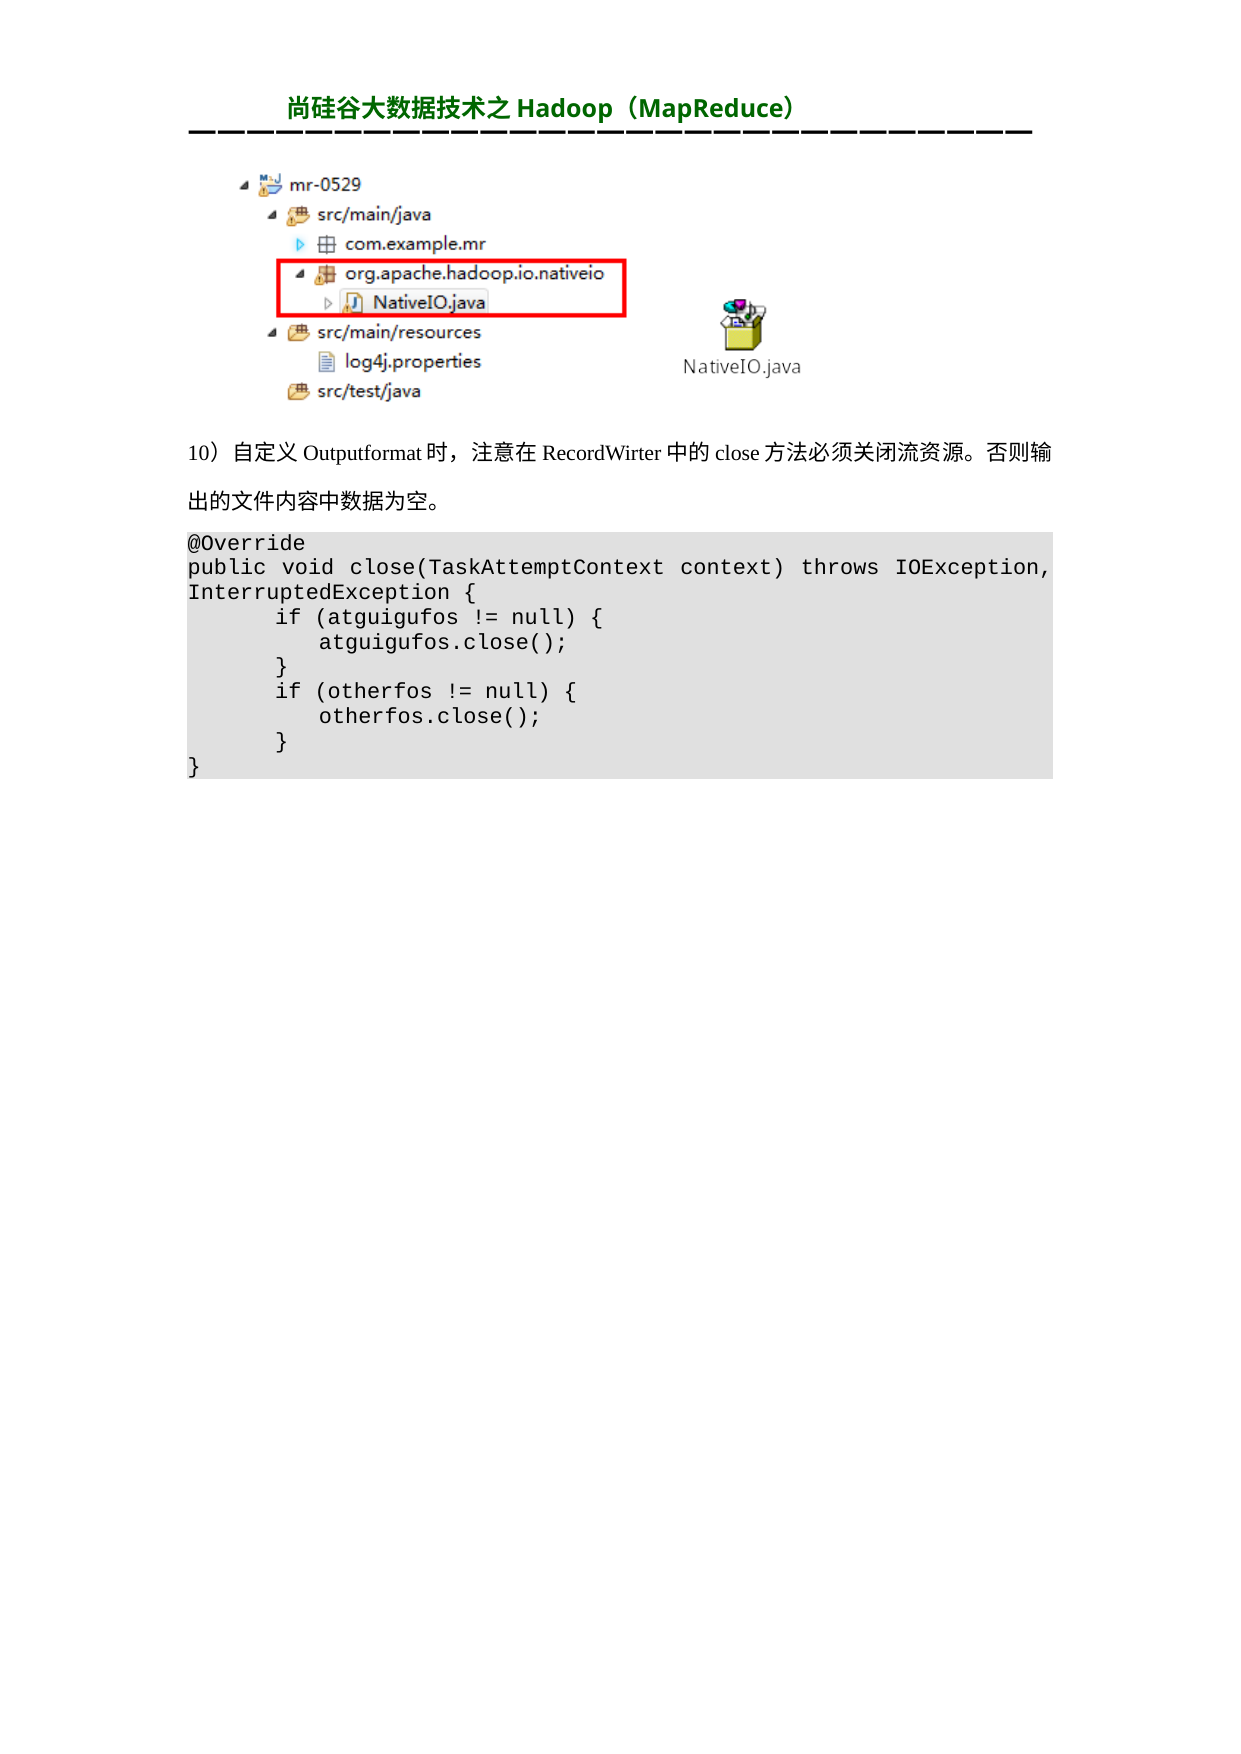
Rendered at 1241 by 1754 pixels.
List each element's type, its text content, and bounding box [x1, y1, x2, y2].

text public void close(TaskAttemptContext context) throws IOException, InterruptedException { [187, 556, 1053, 606]
text } [187, 730, 1053, 755]
text 10）自定义Outputformat时，注意在RecordWirter中的close方法必须关闭流资源。否则输出的文件内容中数据为空。 [187, 434, 1053, 516]
text if (otherfos != null) { [187, 680, 1053, 705]
text @Override [187, 532, 1053, 556]
picture [231, 172, 659, 412]
text if (atguigufos != null) { [187, 606, 1053, 631]
text otherfos.close(); [187, 705, 1053, 730]
text } [187, 656, 1053, 680]
text } [187, 755, 1053, 779]
text atguigufos.close(); [187, 631, 1053, 656]
